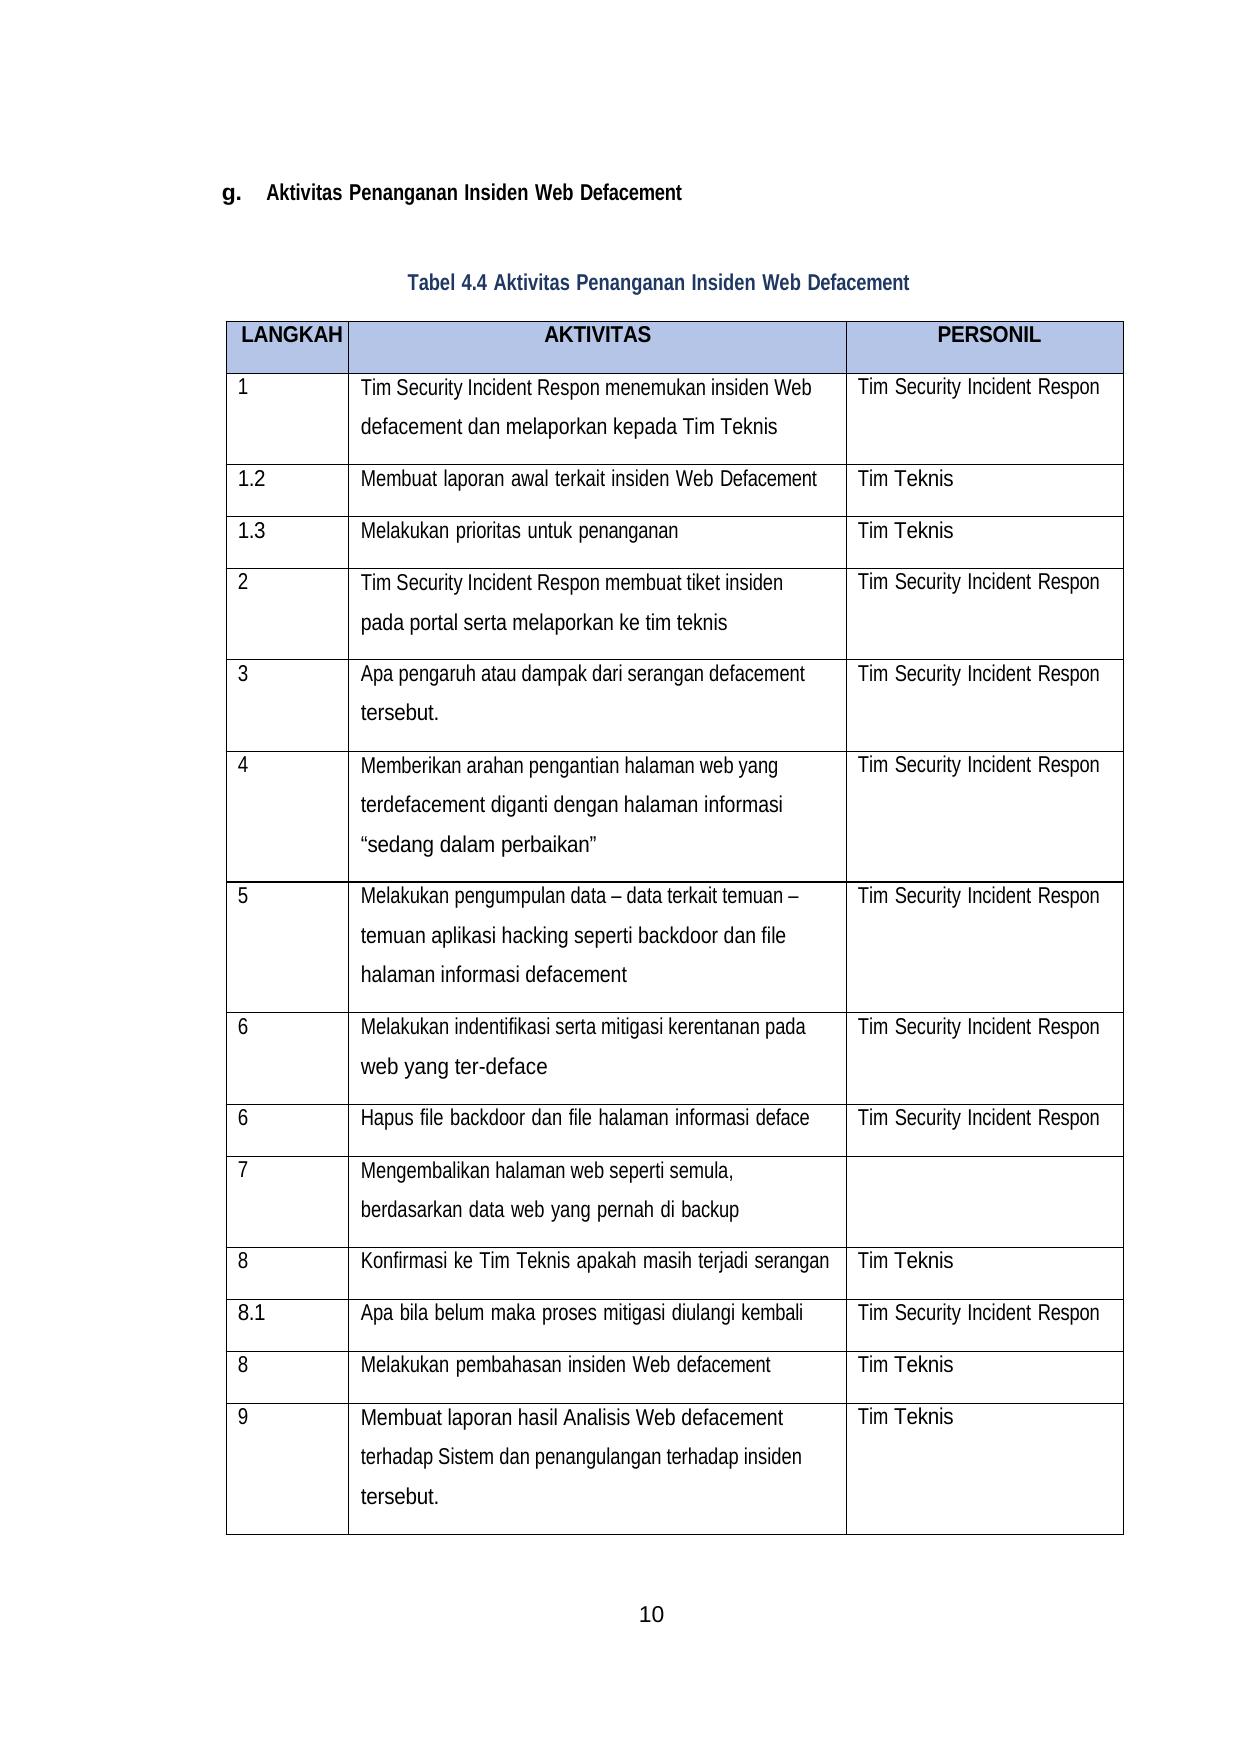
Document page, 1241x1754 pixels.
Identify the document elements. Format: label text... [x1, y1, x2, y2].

table_cell 4 [227, 752, 348, 881]
table_cell Tim Teknis [847, 465, 1123, 516]
table_cell 1.2 [227, 465, 348, 516]
table_cell Tim Security Incident Respon [847, 374, 1123, 464]
table_cell Tim Security Incident Respon [847, 752, 1123, 881]
table_cell 3 [227, 660, 348, 751]
table_cell Tim Security Incident Respon [847, 1300, 1123, 1351]
table_cell Tim Teknis [847, 1404, 1123, 1533]
table_cell 9 [227, 1404, 348, 1533]
table_header LANGKAH [227, 322, 348, 373]
subtitle Tabel 4.4 Aktivitas Penanganan Insiden Web Defacement [183, 268, 1134, 295]
table_cell 1 [227, 374, 348, 464]
table_cell Tim Security Incident Respon membuat tiket insiden pada portal serta melaporkan ke tim teknis [349, 569, 846, 659]
list Aktivitas Penanganan Insiden Web Defacement [222, 178, 1203, 205]
table_cell 8 [227, 1248, 348, 1299]
table_header AKTIVITAS [349, 322, 846, 373]
table_cell Melakukan indentifikasi serta mitigasi kerentanan pada web yang ter-deface [349, 1013, 846, 1104]
table_cell 2 [227, 569, 348, 659]
table_header PERSONIL [847, 322, 1123, 373]
table_cell Membuat laporan awal terkait insiden Web Defacement [349, 465, 846, 516]
table_cell Tim Teknis [847, 1352, 1123, 1403]
table_cell Melakukan pengumpulan data – data terkait temuan – temuan aplikasi hacking seperti backdoor dan file halaman informasi defacement [349, 883, 846, 1012]
table_cell 7 [227, 1157, 348, 1247]
table_cell 6 [227, 1105, 348, 1156]
table_cell Apa pengaruh atau dampak dari serangan defacement tersebut. [349, 660, 846, 751]
table_cell Hapus file backdoor dan file halaman informasi deface [349, 1105, 846, 1156]
table_cell Melakukan prioritas untuk penanganan [349, 517, 846, 568]
table_cell Tim Teknis [847, 1248, 1123, 1299]
table_cell Memberikan arahan pengantian halaman web yang terdefacement diganti dengan halaman informasi “sedang dalam perbaikan” [349, 752, 846, 881]
table_cell 5 [227, 883, 348, 1012]
table_cell 1.3 [227, 517, 348, 568]
table_cell Tim Security Incident Respon [847, 660, 1123, 751]
table_cell 8.1 [227, 1300, 348, 1351]
table_cell Konfirmasi ke Tim Teknis apakah masih terjadi serangan [349, 1248, 846, 1299]
table_cell Apa bila belum maka proses mitigasi diulangi kembali [349, 1300, 846, 1351]
table_cell Tim Security Incident Respon [847, 1105, 1123, 1156]
table_cell Membuat laporan hasil Analisis Web defacement terhadap Sistem dan penangulangan terhadap insiden tersebut. [349, 1404, 846, 1533]
table_cell 6 [227, 1013, 348, 1104]
table_cell Tim Security Incident Respon menemukan insiden Web defacement dan melaporkan kepada Tim Teknis [349, 374, 846, 464]
table_cell Tim Security Incident Respon [847, 883, 1123, 1012]
table_cell Mengembalikan halaman web seperti semula, berdasarkan data web yang pernah di backup [349, 1157, 846, 1247]
table_cell 8 [227, 1352, 348, 1403]
table_cell Tim Security Incident Respon [847, 569, 1123, 659]
table_cell Tim Security Incident Respon [847, 1013, 1123, 1104]
table_cell Melakukan pembahasan insiden Web defacement [349, 1352, 846, 1403]
table_cell Tim Teknis [847, 517, 1123, 568]
table_cell [847, 1157, 1123, 1247]
